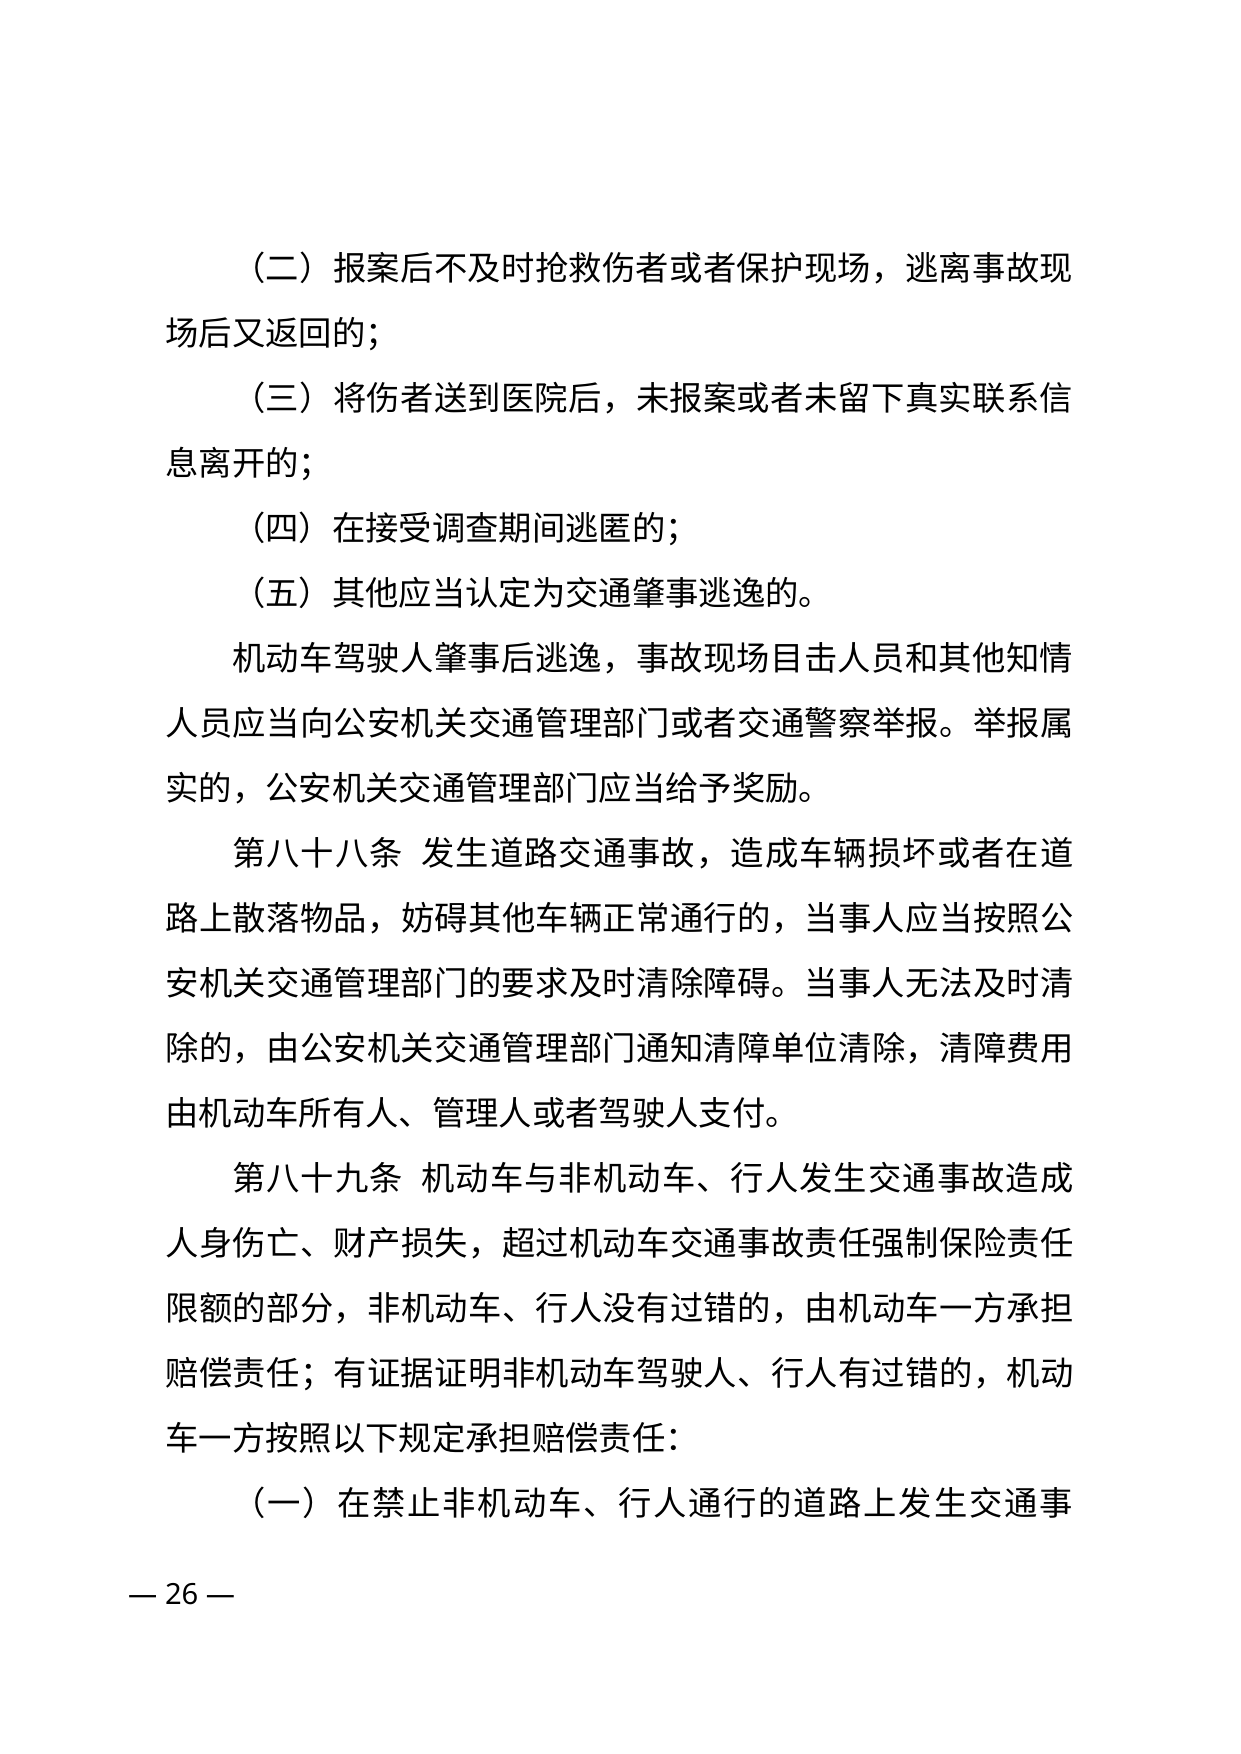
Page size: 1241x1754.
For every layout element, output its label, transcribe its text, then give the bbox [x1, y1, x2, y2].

text 第八十九条 机动车与非机动车、行人发生交通事故造成人身伤亡、财产损失，超过机动车交通事故责任强制保险责任限额的部分，非机动车、行人没有过错的，由机动车一方承担赔偿责任；有证据证明非机动车驾驶人、行人有过错的，机动车一方按照以下规定承担赔偿责任： [165, 1143, 1075, 1468]
text （二）报案后不及时抢救伤者或者保护现场，逃离事故现场后又返回的； [165, 233, 1075, 363]
text （五）其他应当认定为交通肇事逃逸的。 [165, 558, 1075, 623]
text 机动车驾驶人肇事后逃逸，事故现场目击人员和其他知情人员应当向公安机关交通管理部门或者交通警察举报。举报属实的，公安机关交通管理部门应当给予奖励。 [165, 623, 1075, 818]
text （三）将伤者送到医院后，未报案或者未留下真实联系信息离开的； [165, 363, 1075, 493]
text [165, 1468, 1075, 1533]
text 第八十八条 发生道路交通事故，造成车辆损坏或者在道路上散落物品，妨碍其他车辆正常通行的，当事人应当按照公安机关交通管理部门的要求及时清除障碍。当事人无法及时清除的，由公安机关交通管理部门通知清障单位清除，清障费用由机动车所有人、管理人或者驾驶人支付。 [165, 818, 1075, 1143]
text （四）在接受调查期间逃匿的； [165, 493, 1075, 558]
